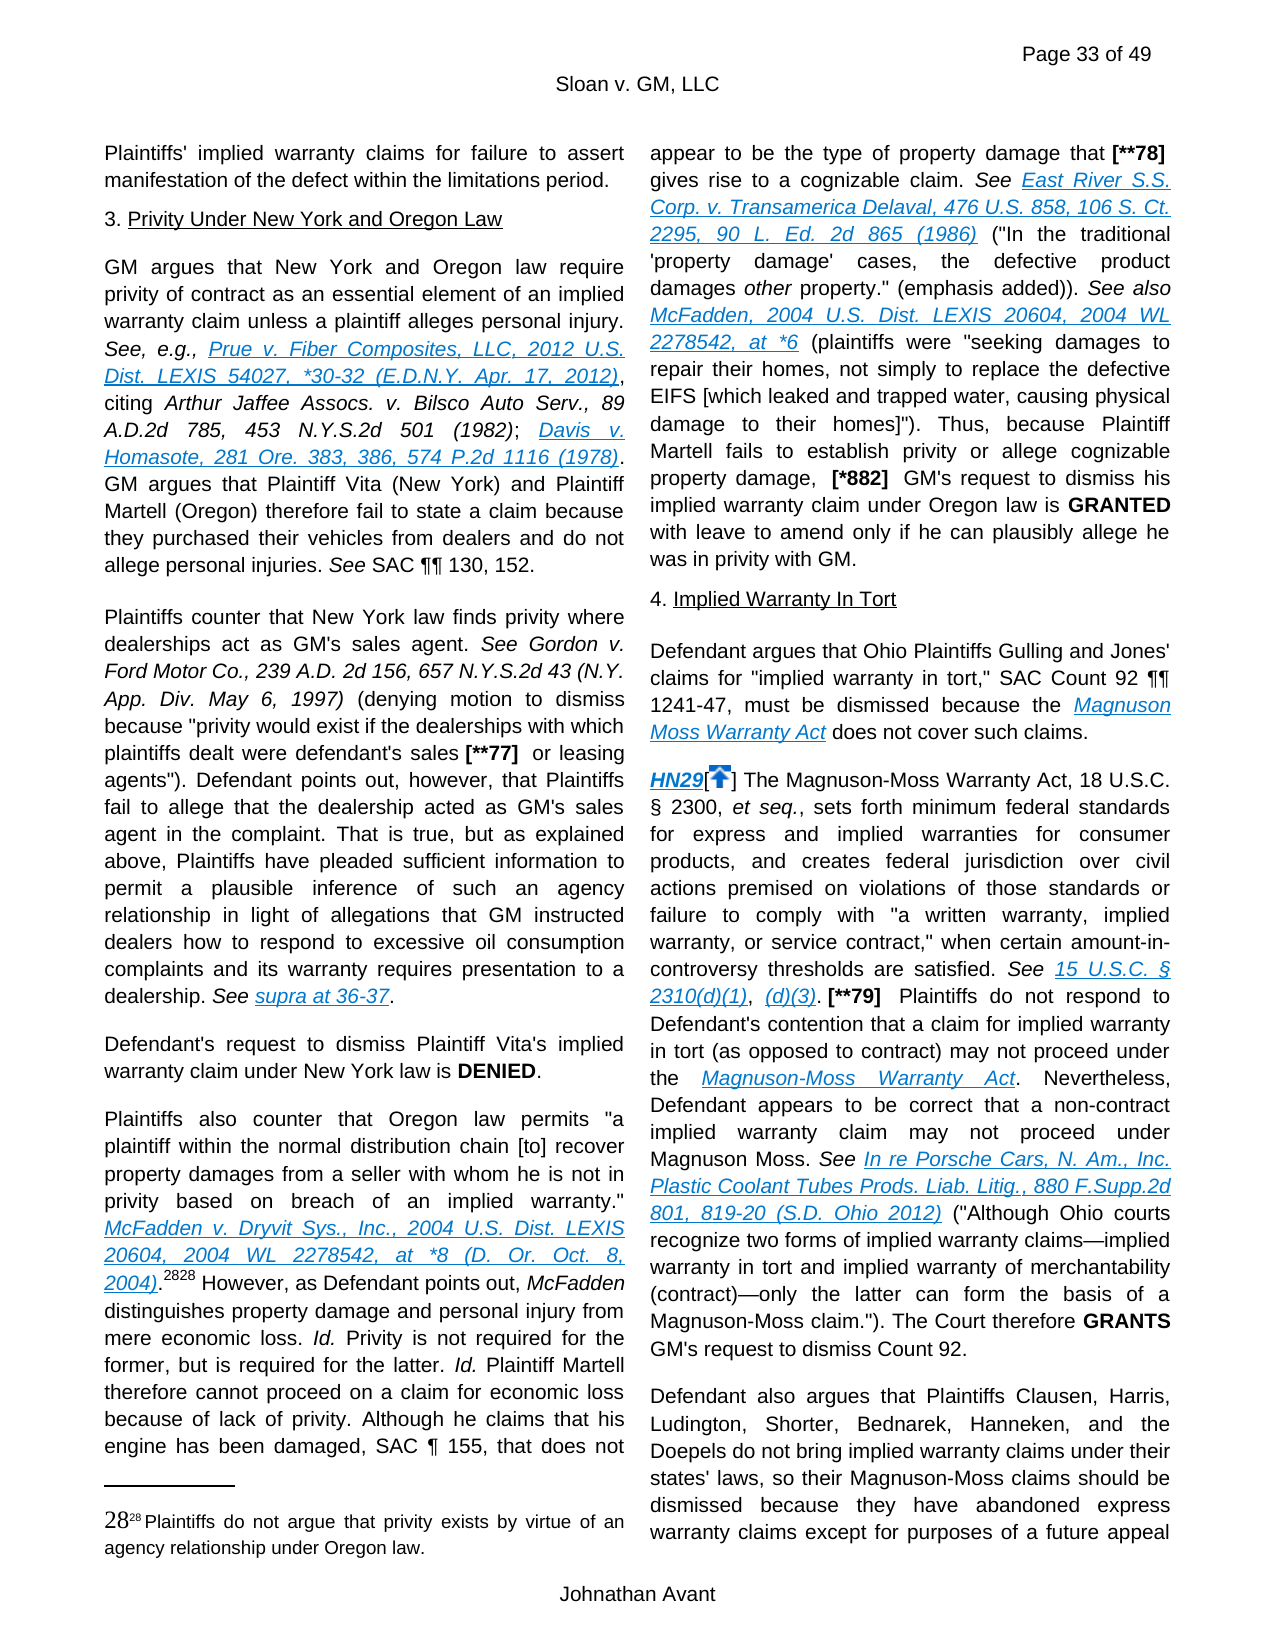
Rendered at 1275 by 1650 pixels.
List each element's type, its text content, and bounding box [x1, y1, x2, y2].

text 3. Privity Under New York and Oregon Law [104, 204, 625, 231]
text Plaintiffs counter that New York law finds privity where dealerships act as GM's sales agent. See Gordon v. Ford Motor Co., 239 A.D. 2d 156, 657 N.Y.S.2d 43 (N.Y. App. Div. May 6, 1997) (denying motion to dismiss because "privity would exist if the dealerships with which plaintiffs dealt were defendant's sales [**77] or leasing agents"). Defendant points out, however, that Plaintiffs fail to allege that the dealership acted as GM's sales agent in the complaint. That is true, but as explained above, Plaintiffs have pleaded sufficient information to permit a plausible inference of such an agency relationship in light of allegations that GM instructed dealers how to respond to excessive oil consumption complaints and its warranty requires presentation to a dealership. See supra at 36-37. [104, 602, 625, 1008]
picture [709, 765, 731, 788]
text Plaintiffs also counter that Oregon law permits "a plaintiff within the normal distribution chain [to] recover property damages from a seller with whom he is not in privity based on breach of an implied warranty." McFadden v. Dryvit Sys., Inc., 2004 U.S. Dist. LEXIS 20604, 2004 WL 2278542, at *8 (D. Or. Oct. 8, 2004).28 However, as Defendant points out, McFadden distinguishes property damage and personal injury from mere economic loss. Id. Privity is not required for the former, but is required for the latter. Id. Plaintiff Martell therefore cannot proceed on a claim for economic loss because of lack of privity. Although he claims that his engine has been damaged, SAC ¶ 155, that does not appear to be the type of property damage that [**78] gives rise to a cognizable claim. See East River S.S. Corp. v. Transamerica Delaval, 476 U.S. 858, 106 S. Ct. 2295, 90 L. Ed. 2d 865 (1986) ("In the traditional 'property damage' cases, the defective product damages other property." (emphasis added)). See also McFadden, 2004 U.S. Dist. LEXIS 20604, 2004 WL 2278542, at *6 (plaintiffs were "seeking damages to repair their homes, not simply to replace the defective EIFS [which leaked and trapped water, causing physical damage to their homes]"). Thus, because Plaintiff Martell fails to establish privity or allege cognizable property damage, [*882] GM's request to dismiss his implied warranty claim under Oregon law is GRANTED with leave to amend only if he can plausibly allege he was in privity with GM. [650, 325, 1171, 571]
text Plaintiffs also counter that Oregon law permits "a plaintiff within the normal distribution chain [to] recover property damages from a seller with whom he is not in privity based on breach of an implied warranty." McFadden v. Dryvit Sys., Inc., 2004 U.S. Dist. LEXIS 20604, 2004 WL 2278542, at *8 (D. Or. Oct. 8, 2004).28 However, as Defendant points out, McFadden distinguishes property damage and personal injury from mere economic loss. Id. Privity is not required for the former, but is required for the latter. Id. Plaintiff Martell therefore cannot proceed on a claim for economic loss because of lack of privity. Although he claims that his engine has been damaged, SAC ¶ 155, that does not appear to be the type of property damage that [**78] gives rise to a cognizable claim. See East River S.S. Corp. v. Transamerica Delaval, 476 U.S. 858, 106 S. Ct. 2295, 90 L. Ed. 2d 865 (1986) ("In the traditional 'property damage' cases, the defective product damages other property." (emphasis added)). See also McFadden, 2004 U.S. Dist. LEXIS 20604, 2004 WL 2278542, at *6 (plaintiffs were "seeking damages to repair their homes, not simply to replace the defective EIFS [which leaked and trapped water, causing physical damage to their homes]"). Thus, because Plaintiff Martell fails to establish privity or allege cognizable property damage, [*882] GM's request to dismiss his implied warranty claim under Oregon law is GRANTED with leave to amend only if he can plausibly allege he was in privity with GM. [104, 1265, 625, 1458]
text HN29[] The Magnuson-Moss Warranty Act, 18 U.S.C. § 2300, et seq., sets forth minimum federal standards for express and implied warranties for consumer products, and creates federal jurisdiction over civil actions premised on violations of those standards or failure to comply with "a written warranty, implied warranty, or service contract," when certain amount-in-controversy thresholds are satisfied. See 15 U.S.C. § 2310(d)(1), (d)(3). [**79] Plaintiffs do not respond to Defendant's contention that a claim for implied warranty in tort (as opposed to contract) may not proceed under the Magnuson-Moss Warranty Act. Nevertheless, Defendant appears to be correct that a non-contract implied warranty claim may not proceed under Magnuson Moss. See In re Porsche Cars, N. Am., Inc. Plastic Coolant Tubes Prods. Liab. Litig., 880 F.Supp.2d 801, 819-20 (S.D. Ohio 2012) ("Although Ohio courts recognize two forms of implied warranty claims—implied warranty in tort and implied warranty of merchantability (contract)—only the latter can form the basis of a Magnuson-Moss claim."). The Court therefore GRANTS GM's request to dismiss Count 92. [650, 764, 1171, 1195]
text Defendant's request to dismiss Plaintiff Vita's implied warranty claim under New York law is DENIED. [104, 1029, 625, 1083]
text Defendant argues that Ohio Plaintiffs Gulling and Jones' claims for "implied warranty in tort," SAC Count 92 ¶¶ 1241-47, must be dismissed because the Magnuson Moss Warranty Act does not cover such claims. [650, 635, 1171, 744]
text HN29[] The Magnuson-Moss Warranty Act, 18 U.S.C. § 2300, et seq., sets forth minimum federal standards for express and implied warranties for consumer products, and creates federal jurisdiction over civil actions premised on violations of those standards or failure to comply with "a written warranty, implied warranty, or service contract," when certain amount-in-controversy thresholds are satisfied. See 15 U.S.C. § 2310(d)(1), (d)(3). [**79] Plaintiffs do not respond to Defendant's contention that a claim for implied warranty in tort (as opposed to contract) may not proceed under the Magnuson-Moss Warranty Act. Nevertheless, Defendant appears to be correct that a non-contract implied warranty claim may not proceed under Magnuson Moss. See In re Porsche Cars, N. Am., Inc. Plastic Coolant Tubes Prods. Liab. Litig., 880 F.Supp.2d 801, 819-20 (S.D. Ohio 2012) ("Although Ohio courts recognize two forms of implied warranty claims—implied warranty in tort and implied warranty of merchantability (contract)—only the latter can form the basis of a Magnuson-Moss claim."). The Court therefore GRANTS GM's request to dismiss Count 92. [650, 1196, 1171, 1360]
text GM argues that New York and Oregon law require privity of contract as an essential element of an implied warranty claim unless a plaintiff alleges personal injury. See, e.g., Prue v. Fiber Composites, LLC, 2012 U.S. Dist. LEXIS 54027, *30-32 (E.D.N.Y. Apr. 17, 2012), citing Arthur Jaffee Assocs. v. Bilsco Auto Serv., 89 A.D.2d 785, 453 N.Y.S.2d 501 (1982); Davis v. Homasote, 281 Ore. 383, 386, 574 P.2d 1116 (1978). GM argues that Plaintiff Vita (New York) and Plaintiff Martell (Oregon) therefore fail to state a claim because they purchased their vehicles from dealers and do not allege personal injuries. See SAC ¶¶ 130, 152. [104, 252, 625, 577]
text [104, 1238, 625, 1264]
text 4. Implied Warranty In Tort [650, 583, 1171, 610]
